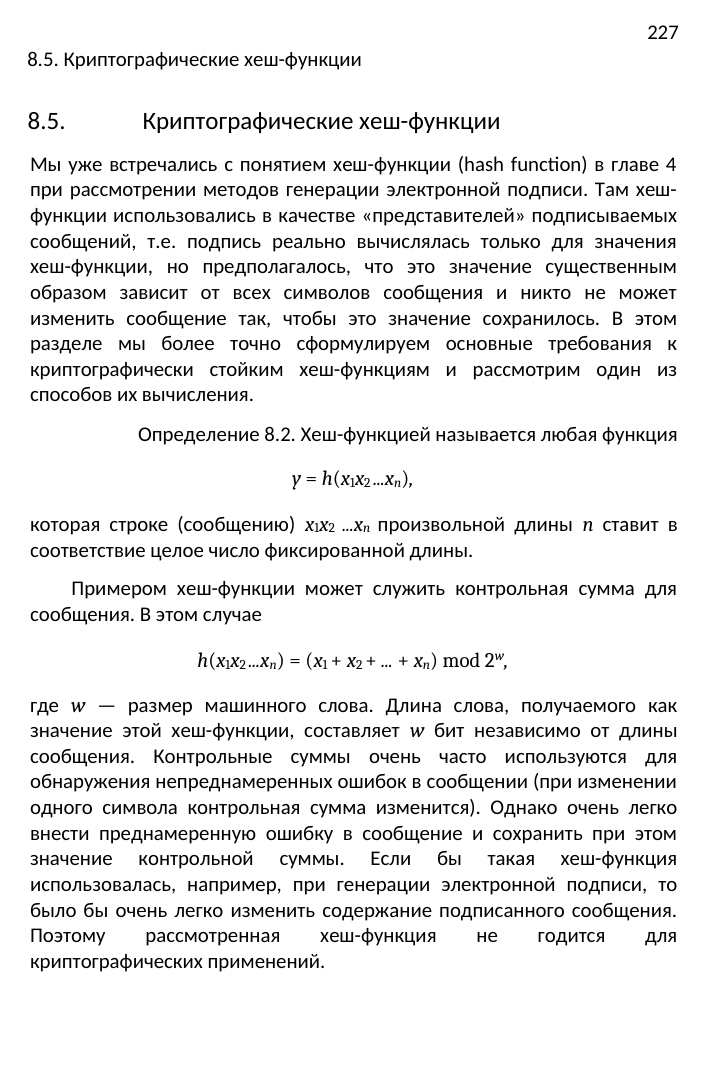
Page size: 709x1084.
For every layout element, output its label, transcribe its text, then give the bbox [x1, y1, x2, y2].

text Мы уже встречались с понятием хеш-функции (hash function) в главе 4 при рассмотрении методов генерации электронной подписи. Там хеш-функции использовались в качестве «представителей» подписываемых сообщений, т.е. подпись реально вычислялась только для значения хеш-функции, но предполагалось, что это значение существенным образом зависит от всех символов сообщения и никто не может изменить сообщение так, чтобы это значение сохранилось. В этом разделе мы более точно сформулируем основные требования к криптографически стойким хеш-функциям и рассмотрим один из способов их вычисления. [30, 151, 678, 407]
text y = h(x1x2 ...xn), [107, 467, 600, 491]
text которая строке (сообщению) x1x2 ...xn произвольной длины n ставит в соответствие целое число фиксированной длины. [30, 511, 678, 562]
subtitle 8.5. Криптографические хеш-функции [27, 105, 678, 136]
text 8.5. Криптографические хеш-функции [27, 46, 678, 72]
text h(x1x2 ...xn) = (x1 + x2 + ... + xn) mod 2w, [50, 648, 657, 673]
text Примером хеш-функции может служить контрольная сумма для сообщения. В этом случае [30, 575, 678, 626]
text Определение 8.2. Хеш-функцией называется любая функция [28, 421, 678, 447]
text где w — размер машинного слова. Длина слова, получаемого как значение этой хеш-функции, составляет w бит независимо от длины сообщения. Контрольные суммы очень часто используются для обнаружения непреднамеренных ошибок в сообщении (при изменении одного символа контрольная сумма изменится). Однако очень легко внести преднамеренную ошибку в сообщение и сохранить при этом значение контрольной суммы. Если бы такая хеш-функция использовалась, например, при генерации электронной подписи, то было бы очень легко изменить содержание подписанного сообщения. Поэтому рассмотренная хеш-функция не годится для криптографических применений. [30, 692, 678, 973]
